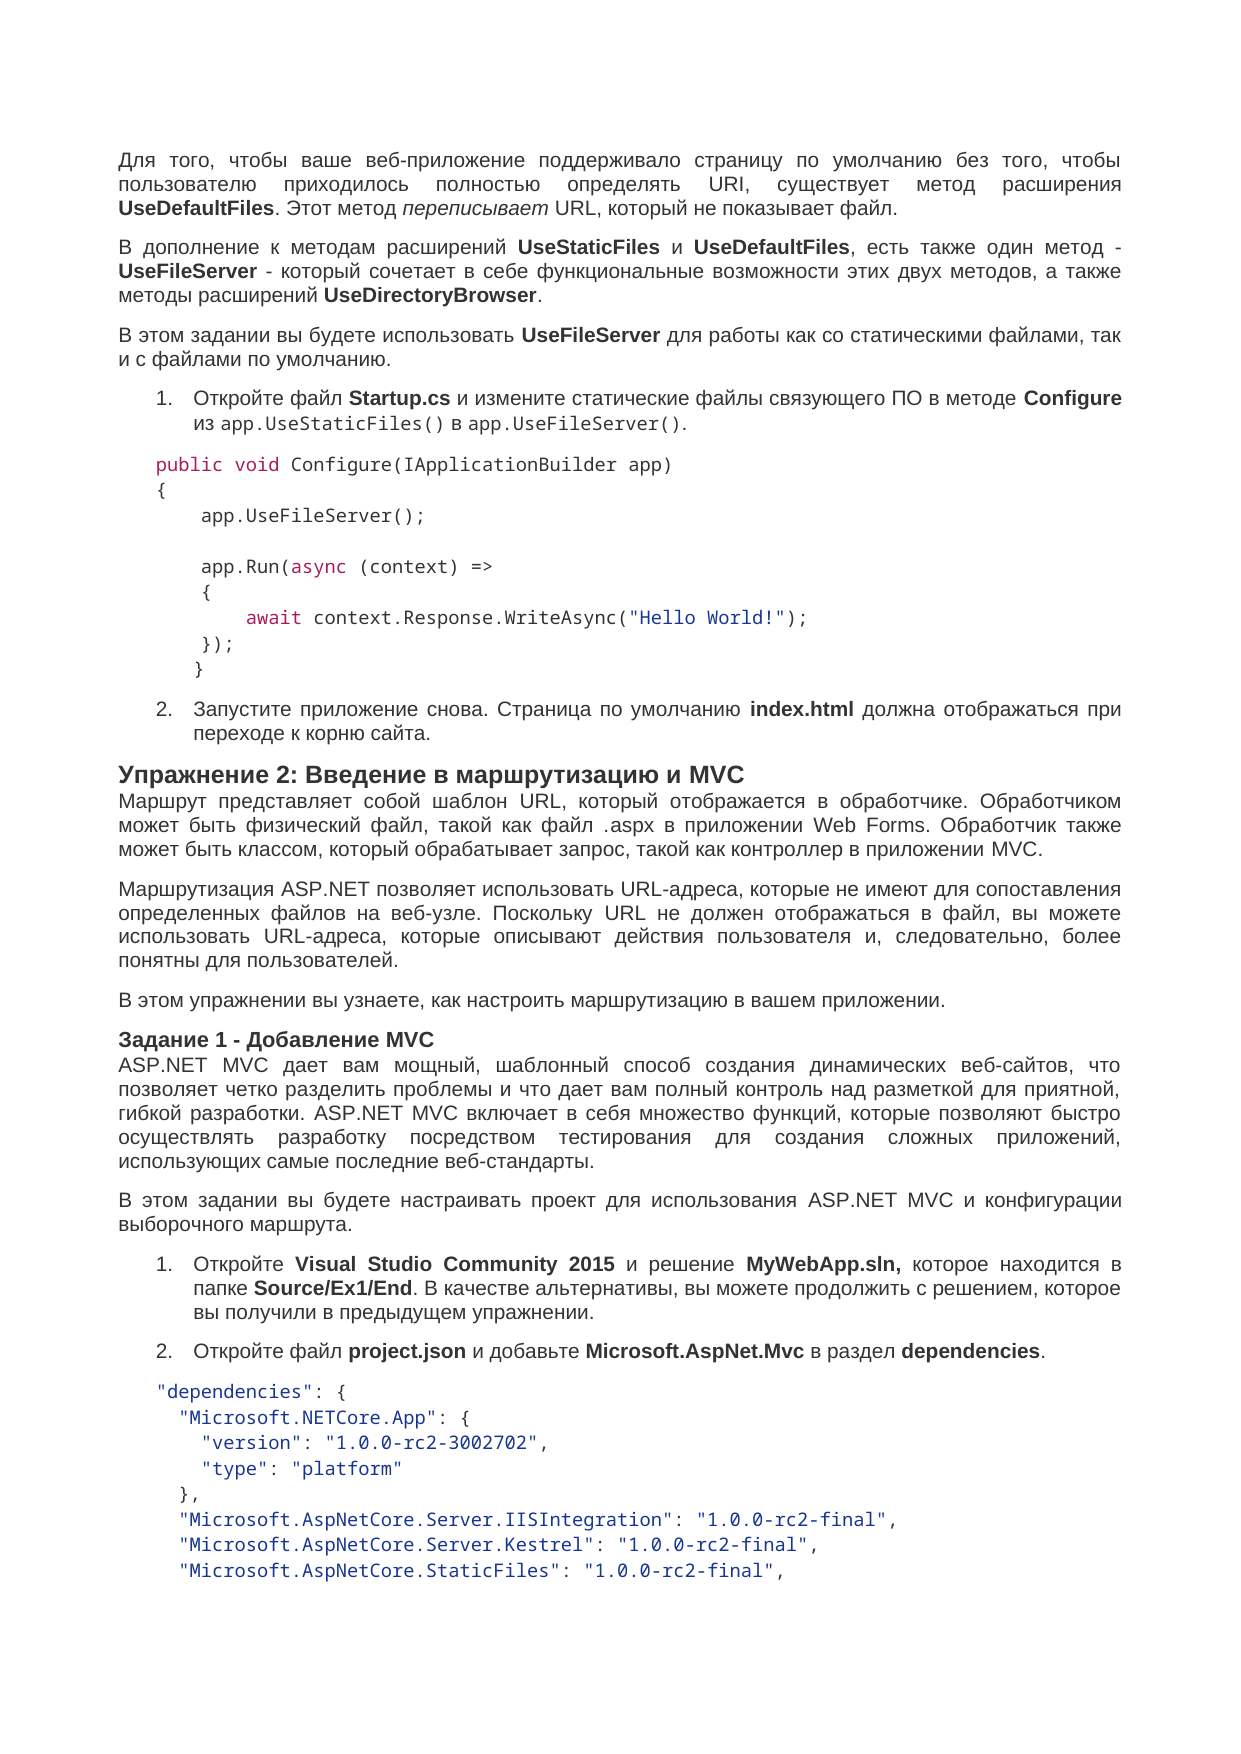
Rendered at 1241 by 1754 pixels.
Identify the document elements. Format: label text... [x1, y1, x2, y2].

text "type": "platform" [156, 1455, 1122, 1481]
list Откройте файл Startup.cs и измените статические файлы связующего ПО в методе Configure из app.UseStaticFiles() в app.UseFileServer(). [156, 386, 1122, 436]
list Откройте Visual Studio Community 2015 и решение MyWebApp.sln, которое находится в папке Source/Ex1/End. В качестве альтернативы, вы можете продолжить с решением, которое вы получили в предыдущем упражнении. [156, 1252, 1122, 1323]
text В этом задании вы будете использовать UseFileServer для работы как со статическими файлами, так и с файлами по умолчанию. [118, 323, 1122, 371]
text app.Run(async (context) => [156, 553, 1122, 579]
text } [193, 655, 1122, 681]
text }, [156, 1481, 1122, 1506]
list Запустите приложение снова. Страница по умолчанию index.html должна отображаться при переходе к корню сайта. [156, 697, 1122, 744]
text Маршрут представляет собой шаблон URL, который отображается в обработчике. Обработчиком может быть физический файл, такой как файл .aspx в приложении Web Forms. Обработчик также может быть классом, который обрабатывает запрос, такой как контроллер в приложении MVC. [118, 789, 1122, 861]
text { [156, 477, 1122, 502]
text "Microsoft.AspNetCore.Server.Kestrel": "1.0.0-rc2-final", [156, 1532, 1122, 1557]
text "Microsoft.AspNetCore.StaticFiles": "1.0.0-rc2-final", [156, 1557, 1122, 1583]
text В этом упражнении вы узнаете, как настроить маршрутизацию в вашем приложении. [118, 988, 1122, 1012]
text ASP.NET MVC дает вам мощный, шаблонный способ создания динамических веб-сайтов, что позволяет четко разделить проблемы и что дает вам полный контроль над разметкой для приятной, гибкой разработки. ASP.NET MVC включает в себя множество функций, которые позволяют быстро осуществлять разработку посредством тестирования для создания сложных приложений, использующих самые последние веб-стандарты. [118, 1053, 1122, 1172]
text В этом задании вы будете настраивать проект для использования ASP.NET MVC и конфигурации выборочного маршрута. [118, 1188, 1122, 1236]
text }); [156, 630, 1122, 655]
text "Microsoft.AspNetCore.Server.IISIntegration": "1.0.0-rc2-final", [156, 1506, 1122, 1532]
text Упражнение 2: Введение в маршрутизацию и MVC [118, 760, 1122, 789]
text { [156, 579, 1122, 604]
text app.UseFileServer(); [156, 502, 1122, 528]
text В дополнение к методам расширений UseStaticFiles и UseDefaultFiles, есть также один метод - UseFileServer - который сочетает в себе функциональные возможности этих двух методов, а также методы расширений UseDirectoryBrowser. [118, 235, 1122, 307]
text "version": "1.0.0-rc2-3002702", [156, 1430, 1122, 1455]
text "dependencies": { [156, 1379, 1122, 1404]
text await context.Response.WriteAsync("Hello World!"); [156, 604, 1122, 630]
text Для того, чтобы ваше веб-приложение поддерживало страницу по умолчанию без того, чтобы пользователю приходилось полностью определять URI, существует метод расширения UseDefaultFiles. Этот метод переписывает URL, который не показывает файл. [118, 148, 1122, 219]
text public void Configure(IApplicationBuilder app) [156, 451, 1122, 477]
list Откройте файл project.json и добавьте Microsoft.AspNet.Mvc в раздел dependencies. [156, 1339, 1122, 1363]
text "Microsoft.NETCore.App": { [156, 1404, 1122, 1430]
text Задание 1 - Добавление MVC [118, 1027, 1122, 1053]
text Маршрутизация ASP.NET позволяет использовать URL-адреса, которые не имеют для сопоставления определенных файлов на веб-узле. Поскольку URL не должен отображаться в файл, вы можете использовать URL-адреса, которые описывают действия пользователя и, следовательно, более понятны для пользователей. [118, 876, 1122, 972]
